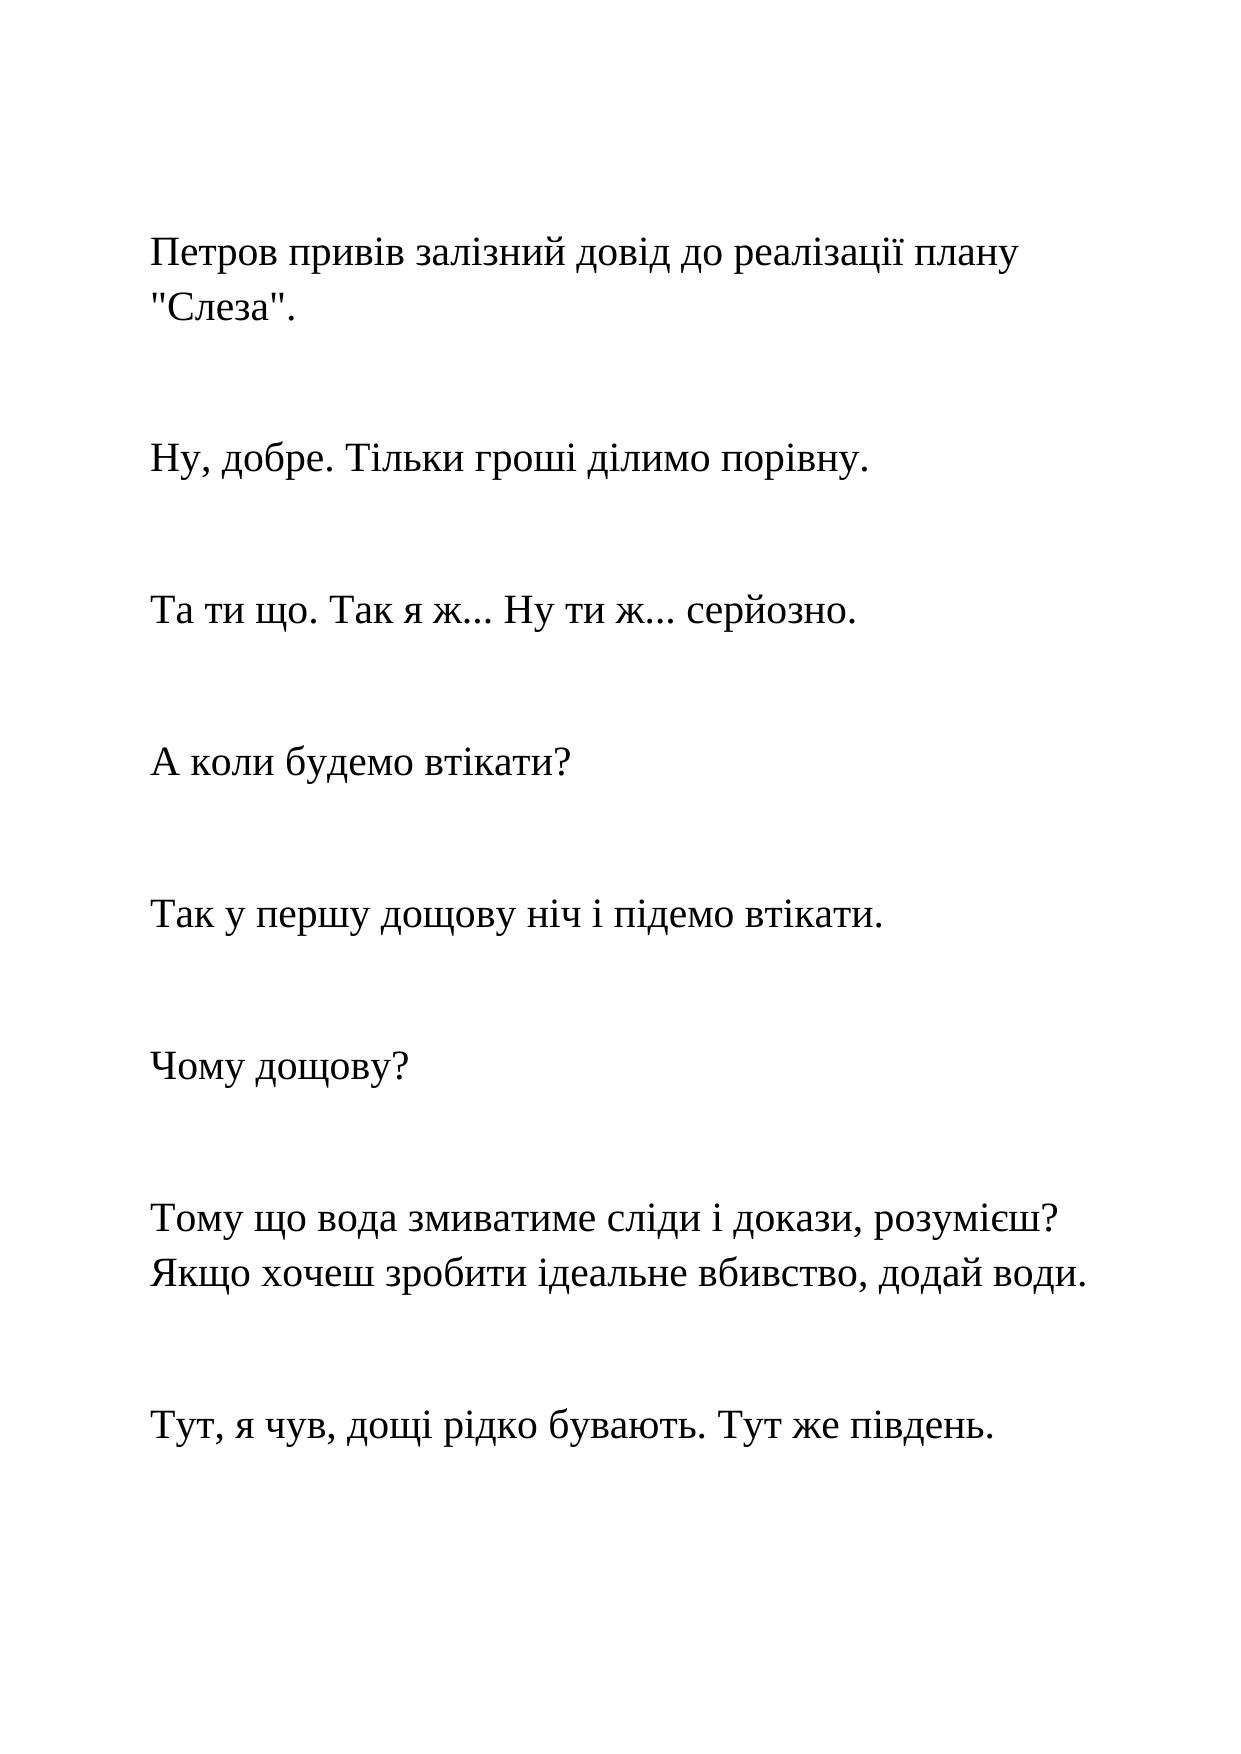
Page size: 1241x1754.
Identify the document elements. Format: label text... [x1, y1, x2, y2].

text Чому дощову? [150, 1040, 1090, 1088]
text Тому що вода змиватиме сліди і докази, розумієш? Якщо хочеш зробити ідеальне вбивство, додай води. [150, 1192, 1090, 1295]
text Ну, добре. Тільки гроші ділимо порівну. [150, 433, 1090, 481]
text Петров привів залізний довід до реалізації плану "Слеза". [150, 226, 1090, 329]
text Так у першу дощову ніч і підемо втікати. [150, 888, 1090, 936]
text Та ти що. Так я ж... Ну ти ж... серйозно. [150, 585, 1090, 633]
text А коли будемо втікати? [150, 737, 1090, 784]
text Тут, я чув, дощі рідко бувають. Тут же південь. [150, 1399, 1090, 1447]
